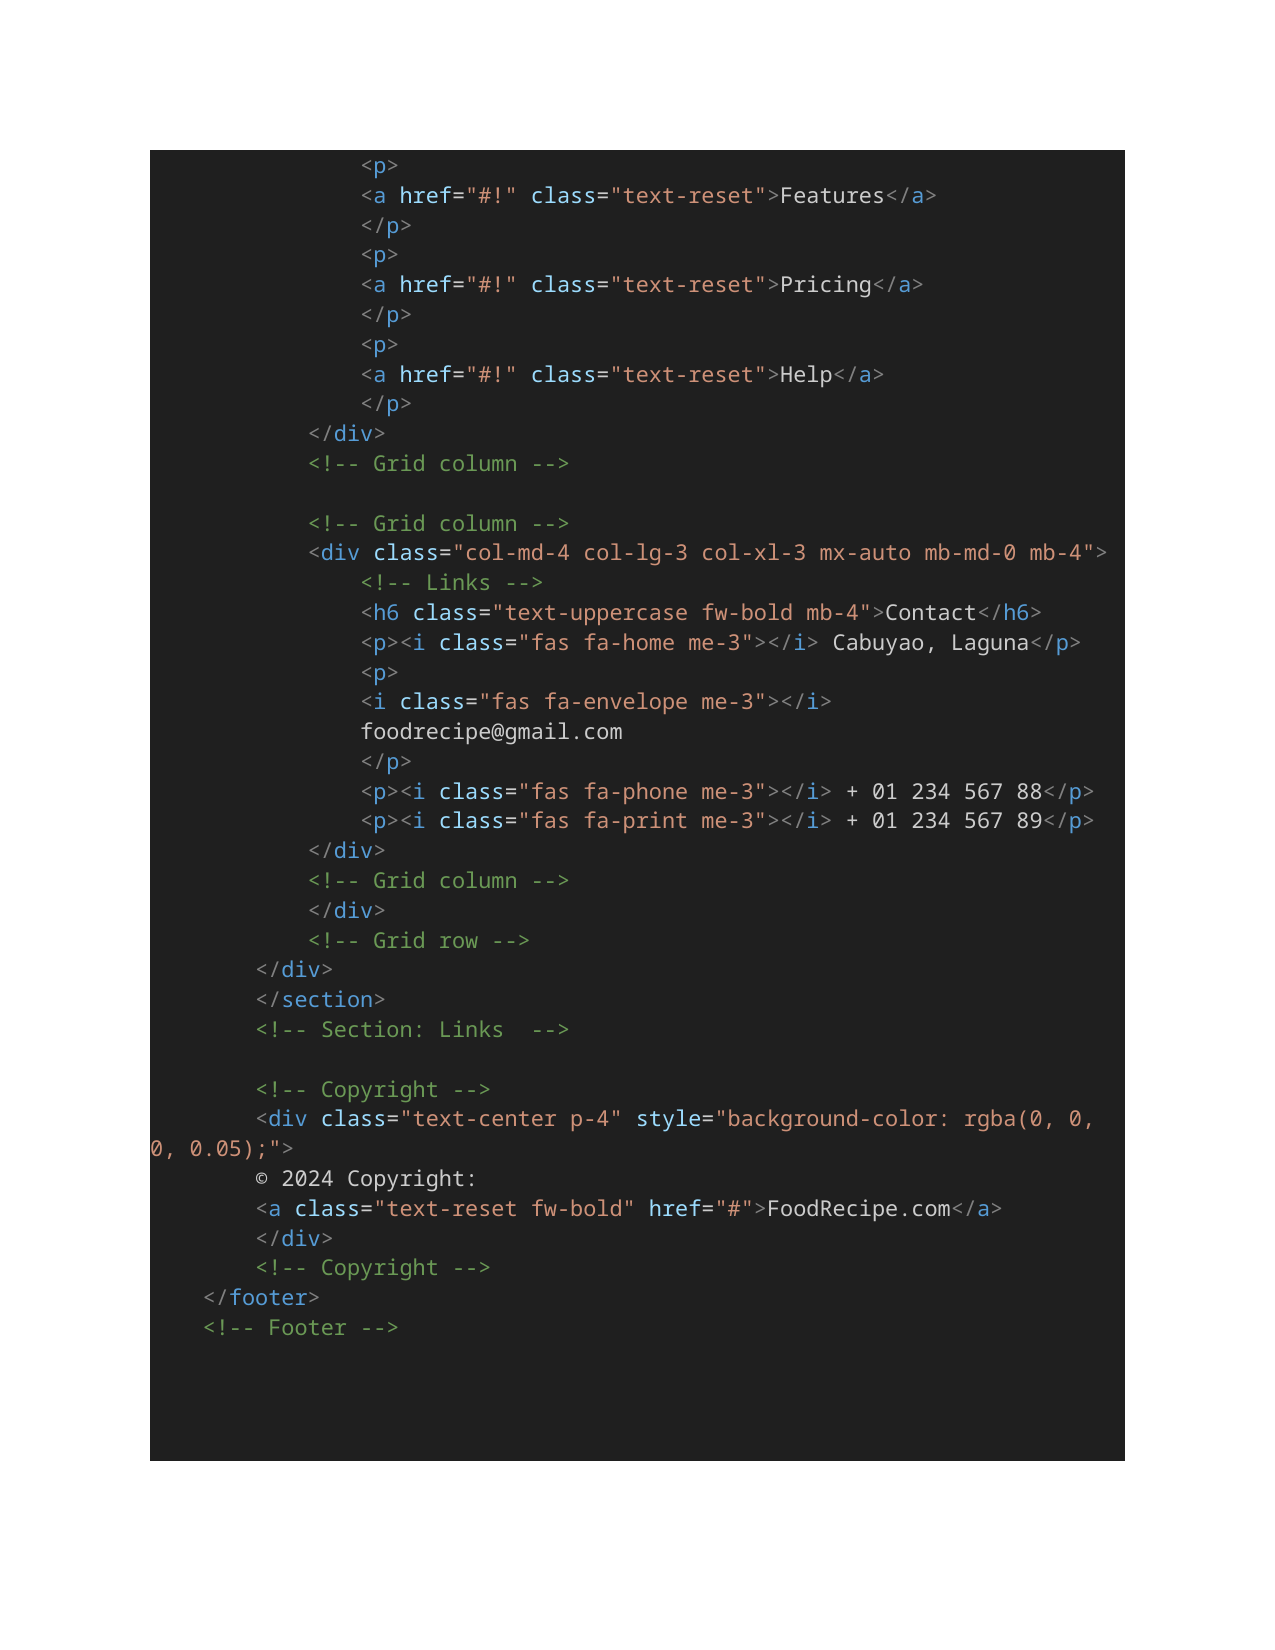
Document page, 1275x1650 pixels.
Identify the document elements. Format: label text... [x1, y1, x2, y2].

text <a href="#!" class="text-reset">Features</a> [150, 180, 1125, 209]
text </div> [150, 954, 1125, 984]
text <!-- Grid row --> [150, 924, 1125, 954]
text <a href="#!" class="text-reset">Help</a> [150, 358, 1125, 388]
text <a href="#!" class="text-reset">Pricing</a> [150, 269, 1125, 299]
text <p> [150, 150, 1125, 180]
text <!-- Copyright --> [150, 1073, 1125, 1103]
text </footer> [150, 1282, 1125, 1312]
text <div class="text-center p-4" style="background-color: rgba(0, 0, 0, 0.05);"> [150, 1103, 1125, 1163]
text <p><i class="fas fa-print me-3"></i> + 01 234 567 89</p> [150, 805, 1125, 835]
text <h6 class="text-uppercase fw-bold mb-4">Contact</h6> [150, 597, 1125, 627]
text <p><i class="fas fa-home me-3"></i> Cabuyao, Laguna</p> [150, 627, 1125, 656]
text <!-- Grid column --> [150, 507, 1125, 537]
text <!-- Footer --> [150, 1312, 1125, 1342]
text </div> [150, 895, 1125, 924]
text </div> [150, 418, 1125, 448]
text </p> [150, 746, 1125, 776]
text <div class="col-md-4 col-lg-3 col-xl-3 mx-auto mb-md-0 mb-4"> [150, 537, 1125, 567]
text <!-- Grid column --> [150, 865, 1125, 895]
text </div> [150, 835, 1125, 865]
text <p> [150, 329, 1125, 358]
text foodrecipe@gmail.com [150, 716, 1125, 746]
text <i class="fas fa-envelope me-3"></i> [150, 686, 1125, 716]
text </section> [150, 984, 1125, 1014]
text </p> [150, 209, 1125, 239]
text <p><i class="fas fa-phone me-3"></i> + 01 234 567 88</p> [150, 776, 1125, 805]
text <!-- Section: Links --> [150, 1014, 1125, 1044]
text © 2024 Copyright: [150, 1163, 1125, 1193]
text <!-- Grid column --> [150, 448, 1125, 478]
text </p> [150, 299, 1125, 329]
text <p> [150, 656, 1125, 686]
text <p> [150, 239, 1125, 269]
text <!-- Links --> [150, 567, 1125, 597]
text <a class="text-reset fw-bold" href="#">FoodRecipe.com</a> [150, 1193, 1125, 1222]
text </div> [150, 1222, 1125, 1252]
text <!-- Copyright --> [150, 1252, 1125, 1282]
text </p> [150, 388, 1125, 418]
